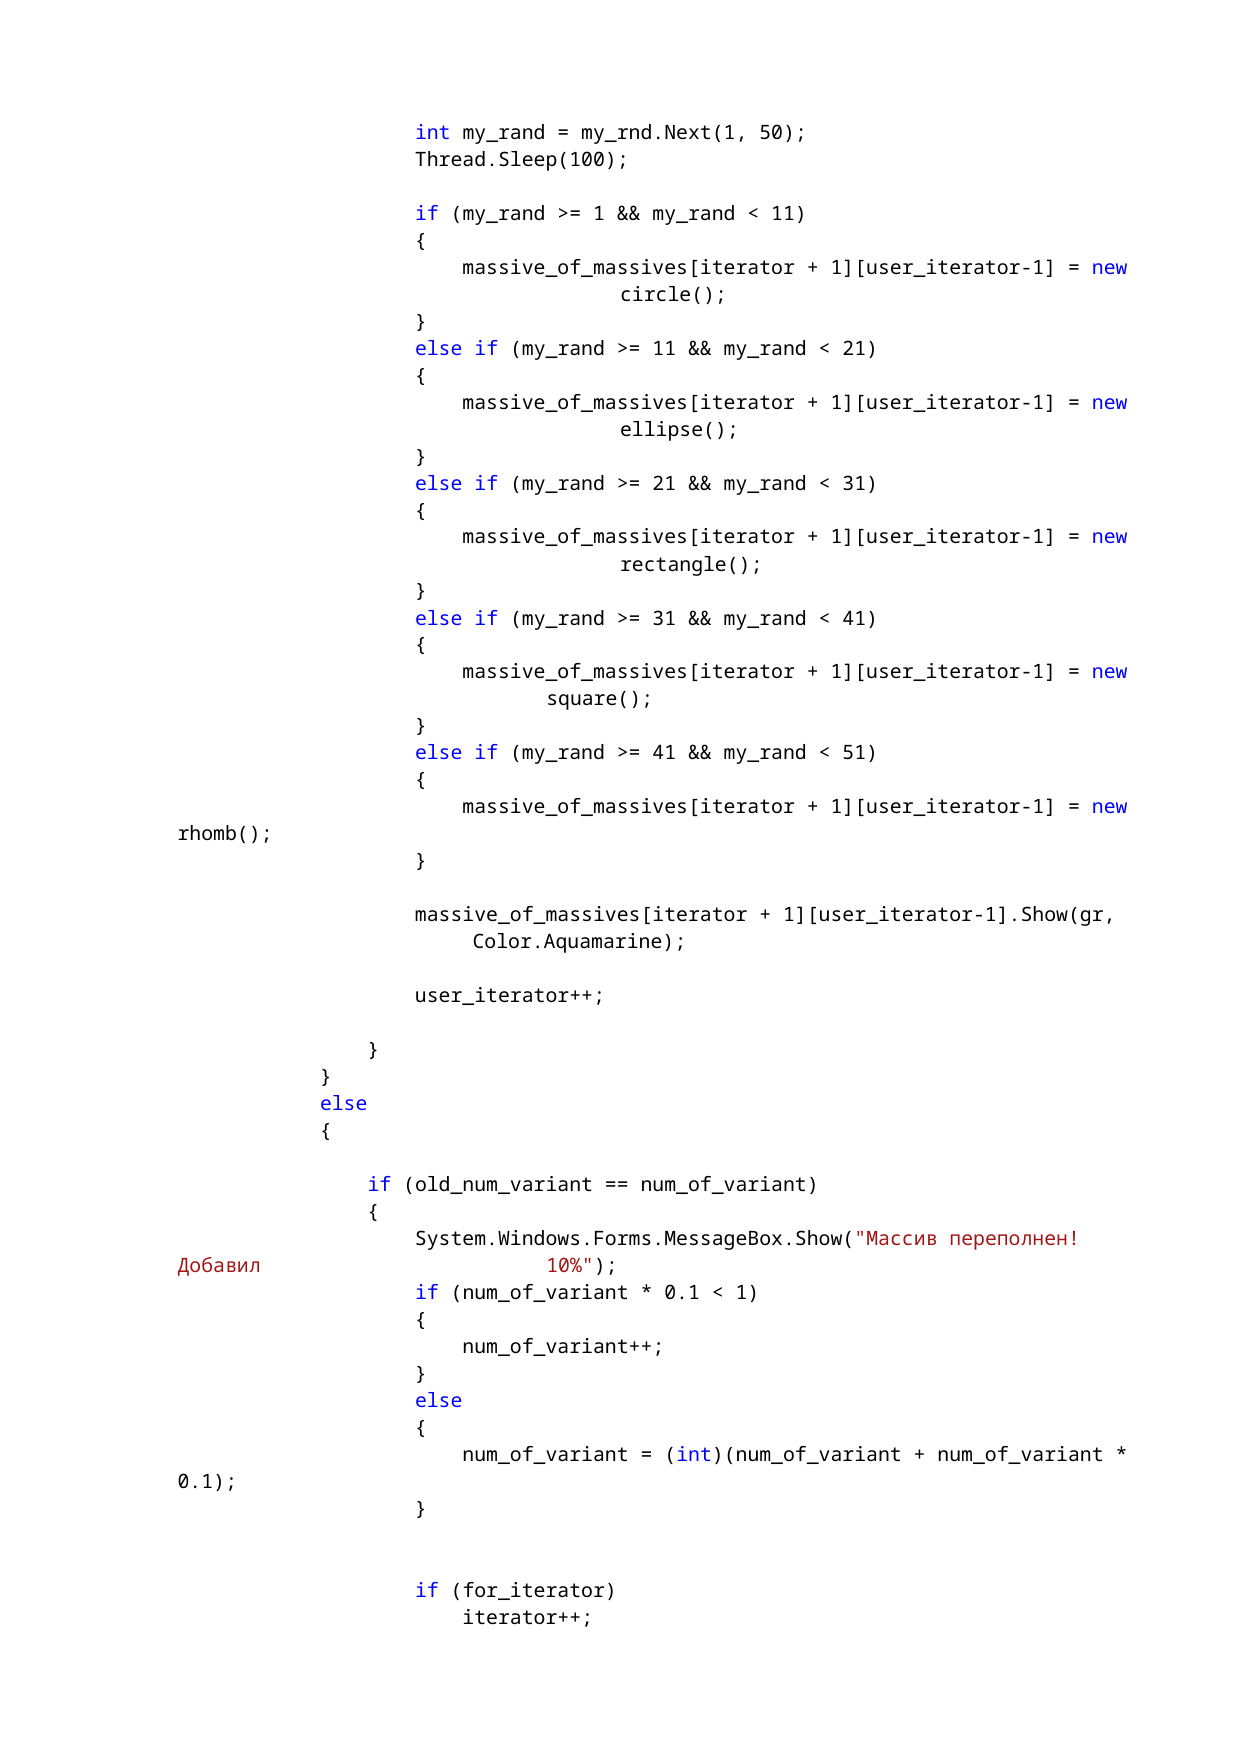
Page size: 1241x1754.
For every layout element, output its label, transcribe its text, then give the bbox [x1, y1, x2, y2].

text { [177, 496, 1152, 523]
text num_of_variant = (int)(num_of_variant + num_of_variant * 0.1); [177, 1440, 1152, 1494]
text } [177, 1494, 1152, 1521]
text else if (my_rand >= 41 && my_rand < 51) [177, 739, 1152, 766]
text else if (my_rand >= 11 && my_rand < 21) [177, 334, 1152, 361]
text num_of_variant++; [177, 1332, 1152, 1359]
text massive_of_massives[iterator + 1][user_iterator-1] = new ellipse(); [177, 388, 1152, 442]
text } [177, 712, 1152, 739]
text } [177, 847, 1152, 873]
text { [177, 1413, 1152, 1440]
text { [177, 766, 1152, 793]
text { [177, 631, 1152, 658]
text massive_of_massives[iterator + 1][user_iterator-1] = new square(); [177, 658, 1152, 712]
text else if (my_rand >= 21 && my_rand < 31) [177, 469, 1152, 496]
text } [177, 1035, 1152, 1062]
text user_iterator++; [177, 981, 1152, 1008]
text if (my_rand >= 1 && my_rand < 11) [177, 199, 1152, 226]
text System.Windows.Forms.MessageBox.Show("Массив переполнен! Добавил 10%"); [177, 1224, 1152, 1278]
text { [177, 361, 1152, 388]
text Thread.Sleep(100); [177, 145, 1152, 172]
text } [177, 577, 1152, 604]
text { [177, 1116, 1152, 1143]
text else [177, 1089, 1152, 1116]
text else [177, 1386, 1152, 1413]
text { [177, 1197, 1152, 1224]
text else if (my_rand >= 31 && my_rand < 41) [177, 604, 1152, 631]
text int my_rand = my_rnd.Next(1, 50); [177, 118, 1152, 145]
text if (num_of_variant * 0.1 < 1) [177, 1278, 1152, 1305]
text massive_of_massives[iterator + 1][user_iterator-1] = new rhomb(); [177, 793, 1152, 847]
text } [177, 442, 1152, 469]
text } [177, 307, 1152, 334]
text if (for_iterator) [177, 1576, 1152, 1603]
text } [177, 1062, 1152, 1089]
text } [177, 1359, 1152, 1386]
text { [177, 226, 1152, 253]
text massive_of_massives[iterator + 1][user_iterator-1] = new circle(); [177, 253, 1152, 307]
text massive_of_massives[iterator + 1][user_iterator-1].Show(gr, Color.Aquamarine); [177, 901, 1152, 954]
text if (old_num_variant == num_of_variant) [177, 1170, 1152, 1197]
text massive_of_massives[iterator + 1][user_iterator-1] = new rectangle(); [177, 523, 1152, 577]
text iterator++; [177, 1603, 1152, 1630]
text { [177, 1305, 1152, 1332]
